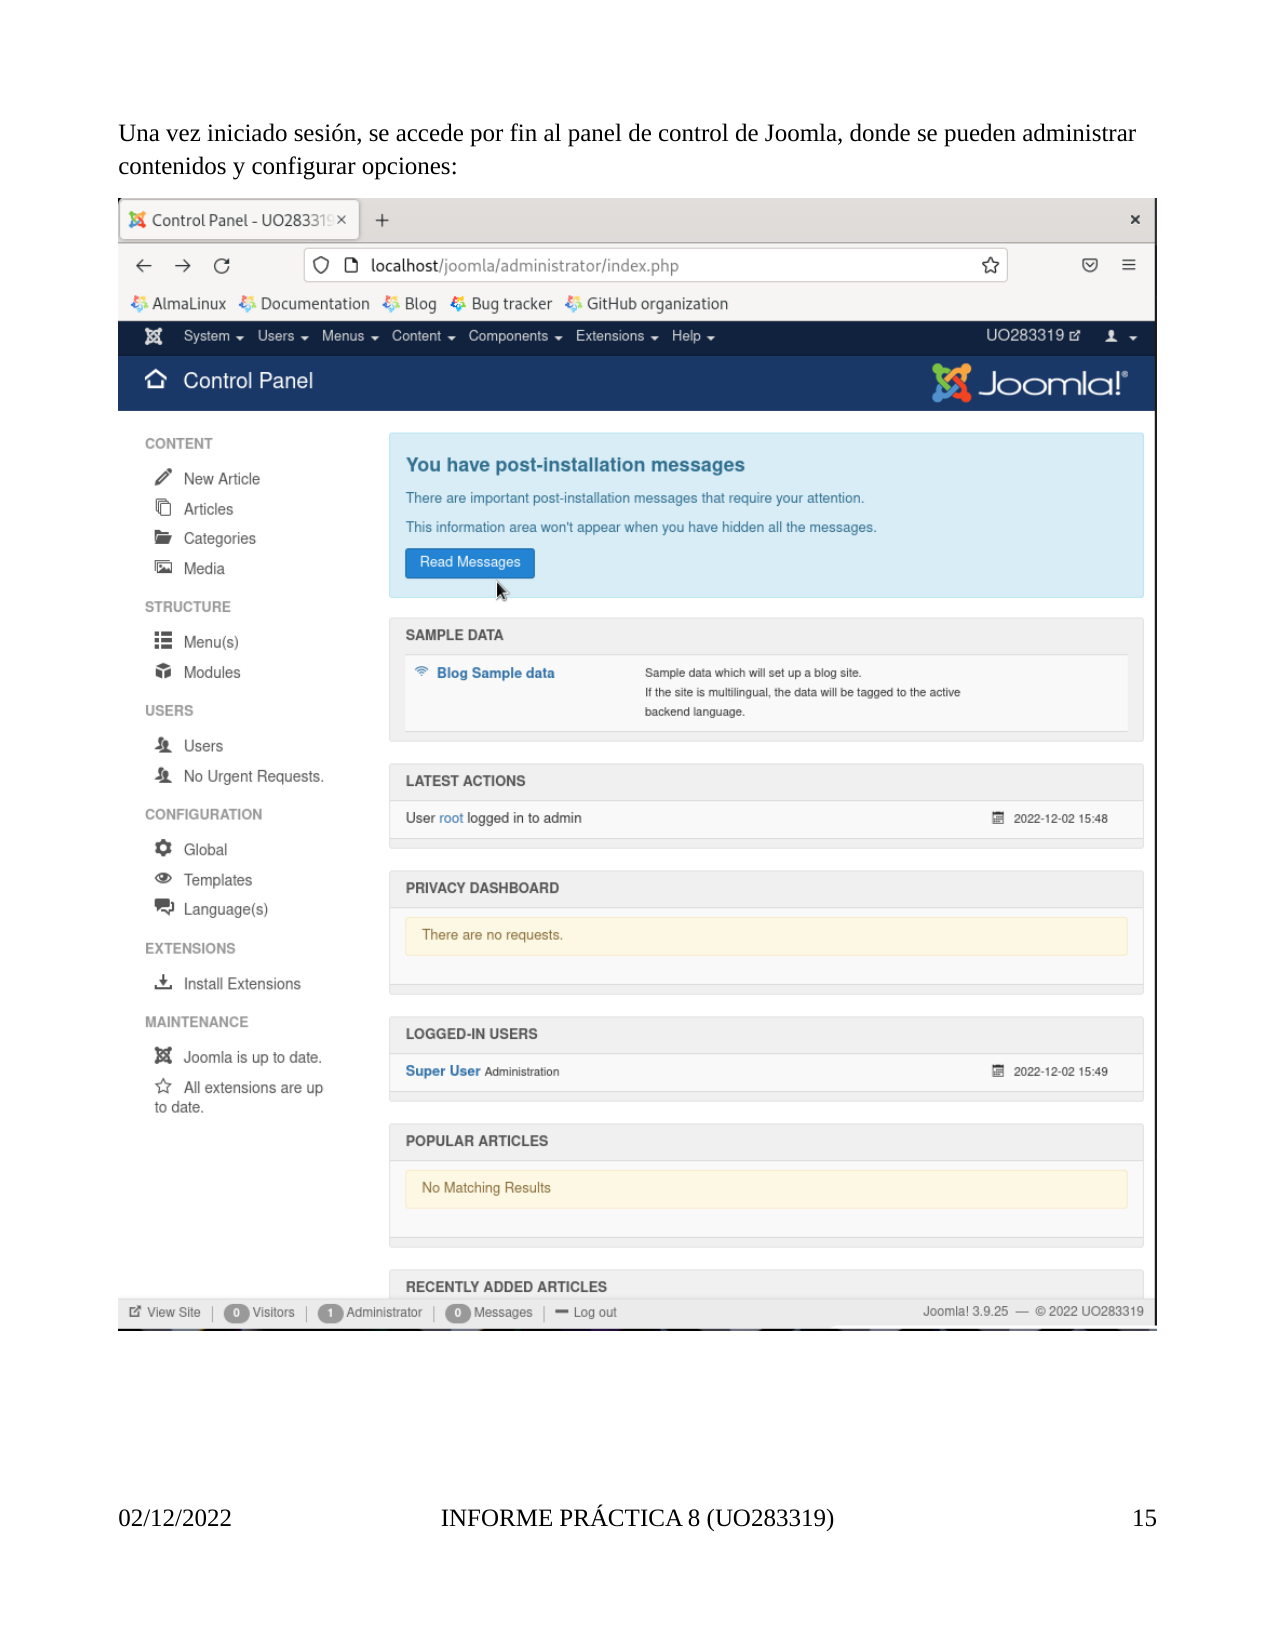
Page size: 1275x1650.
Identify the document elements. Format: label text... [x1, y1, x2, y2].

picture [118, 198, 1157, 1331]
text Una vez iniciado sesión, se accede por fin al panel de control de Joomla, donde se pueden administrar contenidos y configurar opciones: [118, 118, 1157, 180]
